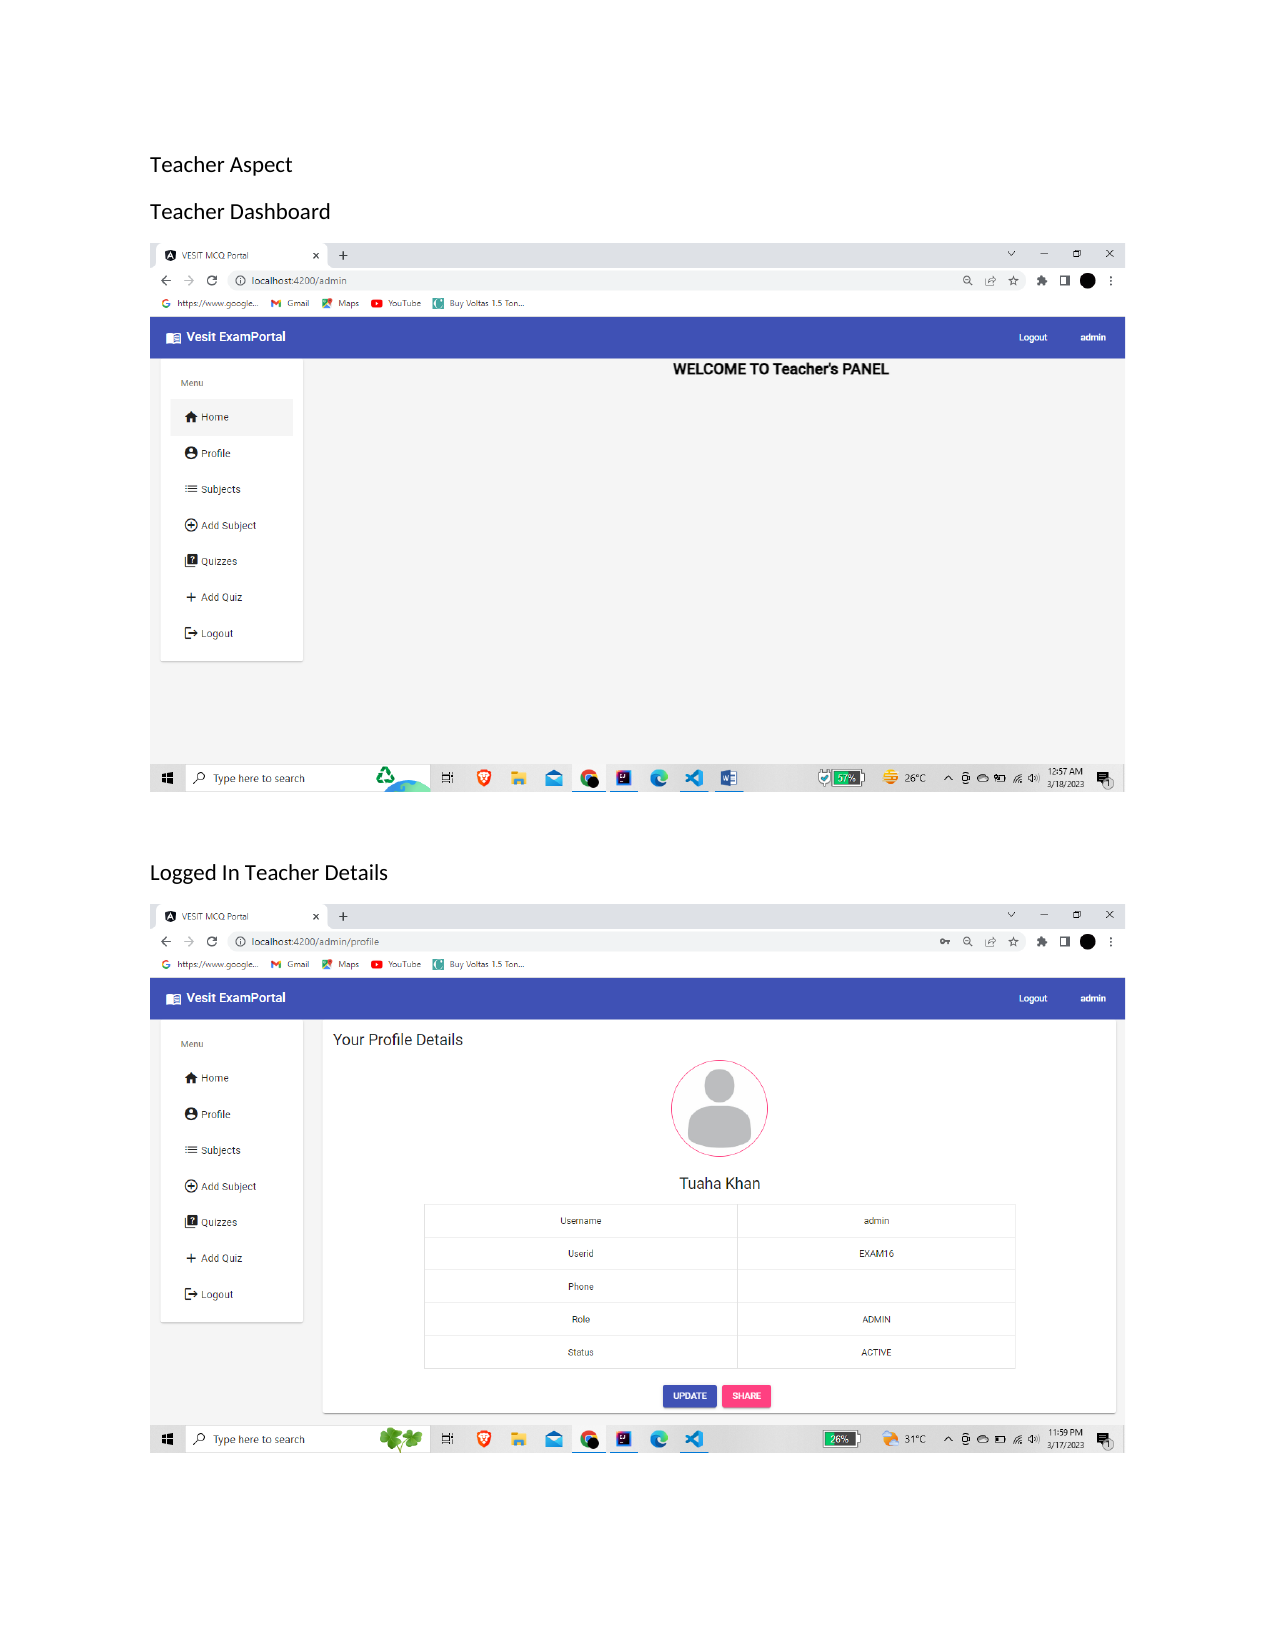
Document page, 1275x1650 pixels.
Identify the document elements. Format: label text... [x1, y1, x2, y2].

text Teacher Dashboard [150, 197, 1125, 225]
picture [150, 243, 1125, 792]
text Teacher Aspect [150, 150, 1125, 178]
text Logged In Teacher Details [150, 858, 1125, 886]
picture [150, 904, 1125, 1453]
